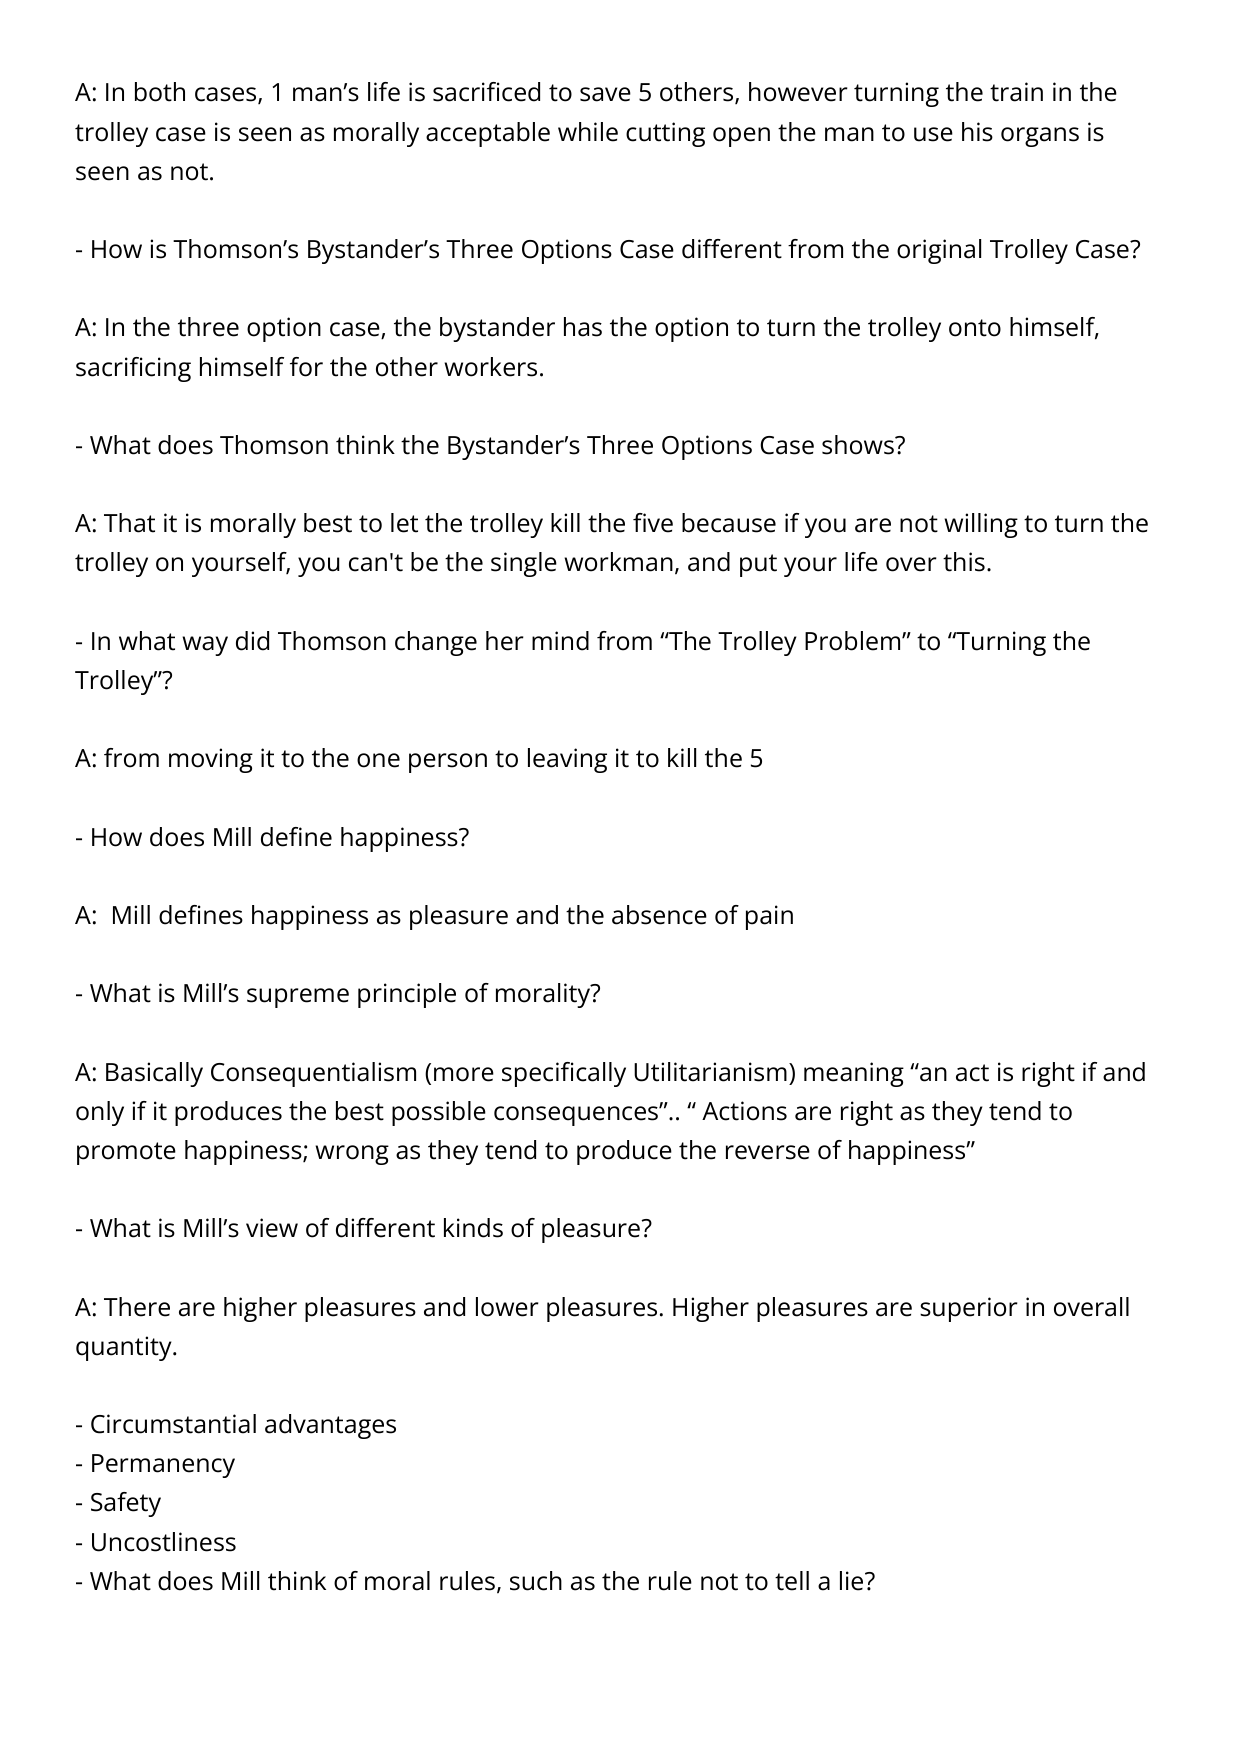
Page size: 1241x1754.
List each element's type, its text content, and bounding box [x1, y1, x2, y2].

text A: That it is morally best to let the trolley kill the five because if you are not willing to turn the trolley on yourself, you can't be the single workman, and put your life over this. [75, 506, 1165, 579]
text A: There are higher pleasures and lower pleasures. Higher pleasures are superior in overall quantity. [75, 1289, 1165, 1362]
text - What does Mill think of moral rules, such as the rule not to tell a lie? [75, 1563, 1165, 1597]
text - Permanency [75, 1446, 1165, 1480]
text - Safety [75, 1485, 1165, 1519]
text - Circumstantial advantages [75, 1407, 1165, 1441]
text A: Basically Consequentialism (more specifically Utilitarianism) meaning “an act is right if and only if it produces the best possible consequences”.. “ Actions are right as they tend to promote happiness; wrong as they tend to produce the reverse of happiness” [75, 1054, 1165, 1167]
text - What is Mill’s supreme principle of morality? [75, 976, 1165, 1010]
text - How does Mill define happiness? [75, 819, 1165, 853]
text - What does Thomson think the Bystander’s Three Options Case shows? [75, 427, 1165, 462]
text - What is Mill’s view of different kinds of pleasure? [75, 1211, 1165, 1245]
text A: In the three option case, the bystander has the option to turn the trolley onto himself, sacrificing himself for the other workers. [75, 310, 1165, 383]
text A: In both cases, 1 man’s life is sacrificed to save 5 others, however turning the train in the trolley case is seen as morally acceptable while cutting open the man to use his organs is seen as not. [75, 75, 1165, 187]
text A: from moving it to the one person to leaving it to kill the 5 [75, 741, 1165, 775]
text - In what way did Thomson change her mind from “The Trolley Problem” to “Turning the Trolley”? [75, 623, 1165, 697]
text - Uncostliness [75, 1524, 1165, 1558]
text - How is Thomson’s Bystander’s Three Options Case different from the original Trolley Case? [75, 232, 1165, 266]
text A: Mill defines happiness as pleasure and the absence of pain [75, 897, 1165, 932]
